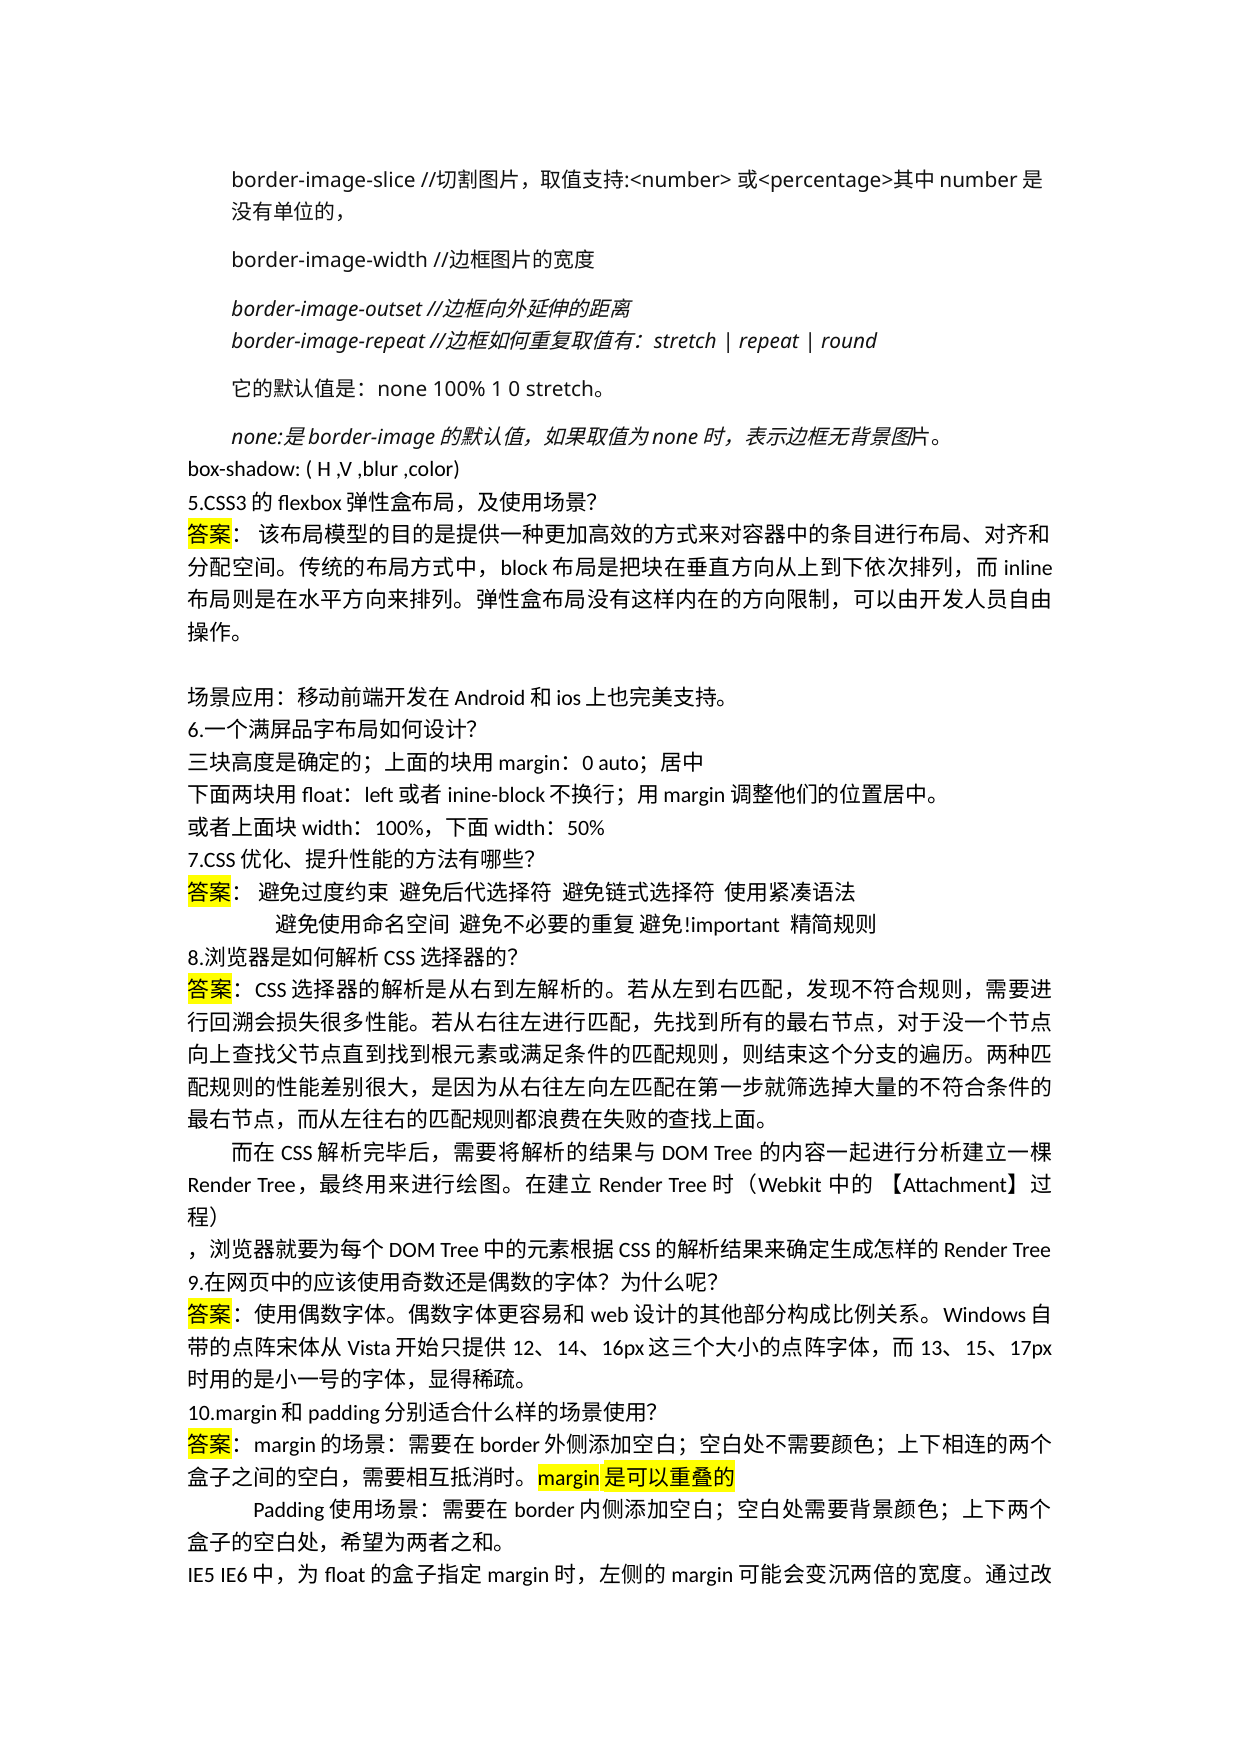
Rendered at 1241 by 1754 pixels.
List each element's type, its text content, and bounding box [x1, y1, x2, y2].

text 答案： 避免过度约束 避免后代选择符 避免链式选择符 使用紧凑语法 [187, 874, 1053, 907]
text 9.在网页中的应该使用奇数还是偶数的字体？为什么呢？ [187, 1264, 1053, 1297]
text 答案：CSS选择器的解析是从右到左解析的。若从左到右匹配，发现不符合规则，需要进行回溯会损失很多性能。若从右往左进行匹配，先找到所有的最右节点，对于没一个节点向上查找父节点直到找到根元素或满足条件的匹配规则，则结束这个分支的遍历。两种匹配规则的性能差别很大，是因为从右往左向左匹配在第一步就筛选掉大量的不符合条件的最右节点，而从左往右的匹配规则都浪费在失败的查找上面。 [187, 972, 1053, 1134]
text 8.浏览器是如何解析CSS选择器的？ [187, 939, 1053, 972]
text 三块高度是确定的；上面的块用margin：0 auto；居中 [187, 744, 1053, 777]
text box-shadow: ( H ,V ,blur ,color) [187, 452, 1053, 484]
text 场景应用：移动前端开发在Android和ios上也完美支持。 [187, 679, 1053, 712]
text 下面两块用 float：left 或者 inine-block不换行；用margin 调整他们的位置居中。 [187, 777, 1053, 809]
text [187, 1557, 1053, 1589]
text 而在CSS解析完毕后，需要将解析的结果与DOM Tree 的内容一起进行分析建立一棵Render Tree，最终用来进行绘图。在建立Render Tree时（Webkit 中的 【Attachment】过程） [187, 1134, 1053, 1232]
text 6.一个满屏品字布局如何设计？ [187, 712, 1053, 744]
text 10.margin和padding分别适合什么样的场景使用？ [187, 1394, 1053, 1427]
text 5.CSS3 的flexbox弹性盒布局，及使用场景？ [187, 484, 1053, 517]
text border-image-outset //边框向外延伸的距离 [231, 291, 1053, 323]
text Padding使用场景：需要在border内侧添加空白；空白处需要背景颜色；上下两个盒子的空白处，希望为两者之和。 [187, 1492, 1053, 1557]
text 或者上面块 width：100%，下面 width：50% [187, 809, 1053, 842]
text border-image-width //边框图片的宽度 [187, 243, 1053, 275]
text 避免使用命名空间 避免不必要的重复 避免!important 精简规则 [187, 907, 1053, 939]
text 答案： 该布局模型的目的是提供一种更加高效的方式来对容器中的条目进行布局、对齐和分配空间。传统的布局方式中，block布局是把块在垂直方向从上到下依次排列，而inline布局则是在水平方向来排列。弹性盒布局没有这样内在的方向限制，可以由开发人员自由操作。 [187, 517, 1053, 647]
text 答案：margin的场景：需要在border外侧添加空白；空白处不需要颜色；上下相连的两个盒子之间的空白，需要相互抵消时。margin是可以重叠的 [187, 1427, 1053, 1492]
text 7.CSS优化、提升性能的方法有哪些？ [187, 842, 1053, 874]
text 答案：使用偶数字体。偶数字体更容易和web设计的其他部分构成比例关系。Windows自带的点阵宋体从Vista开始只提供 12、14、16px这三个大小的点阵字体，而13、15、17px时用的是小一号的字体，显得稀疏。 [187, 1297, 1053, 1394]
text border-image-slice //切割图片，取值支持:<number> 或<percentage>其中number是没有单位的， [231, 162, 1053, 227]
text ，浏览器就要为每个DOM Tree中的元素根据CSS的解析结果来确定生成怎样的Render Tree [187, 1232, 1053, 1264]
text border-image-repeat //边框如何重复取值有：stretch | repeat | round [231, 323, 1053, 356]
text none:是border-image的默认值，如果取值为none时，表示边框无背景图片。 [231, 419, 1053, 452]
text 它的默认值是：none 100% 1 0 stretch。 [231, 371, 1053, 404]
